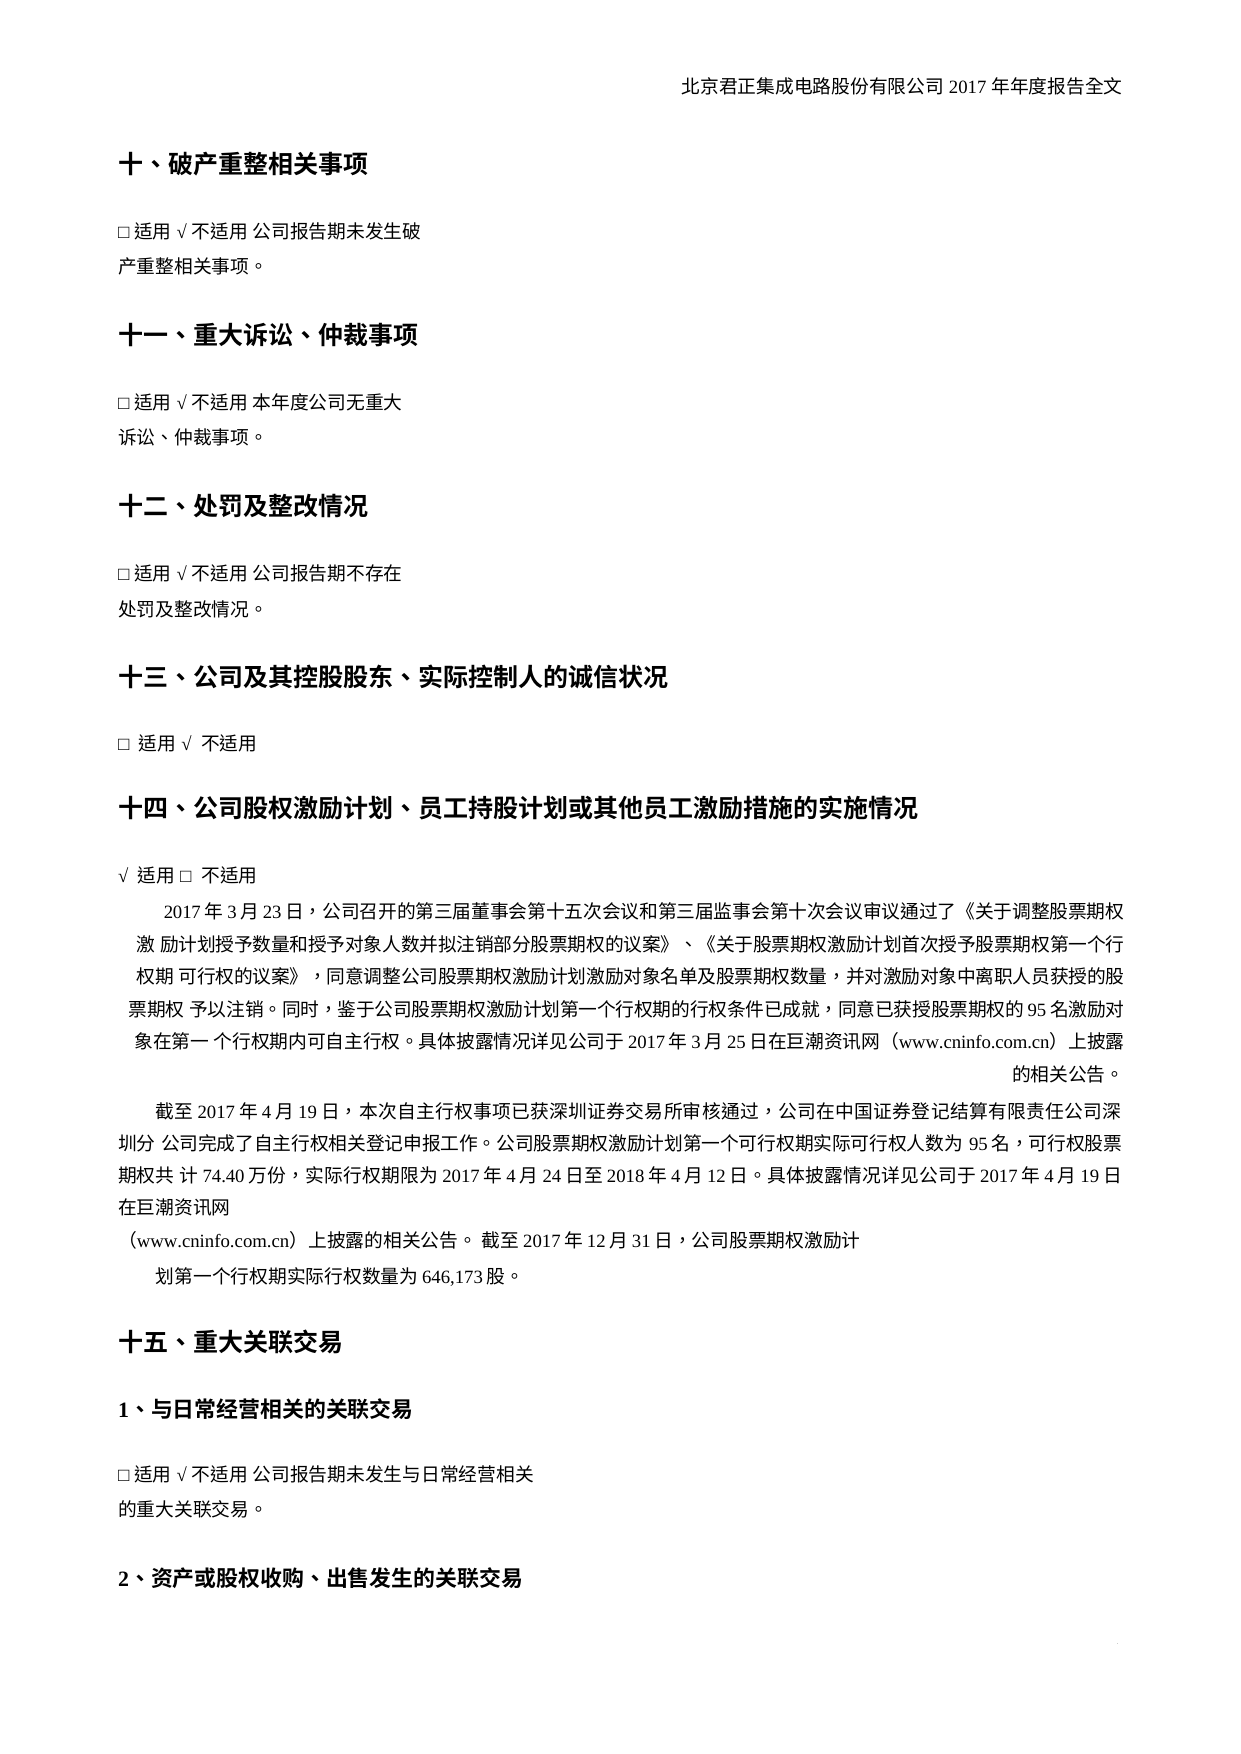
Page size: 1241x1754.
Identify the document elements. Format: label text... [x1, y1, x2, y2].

text □ 适用 √ 不适用 公司报告期未发生与日常经营相关的重大关联交易。 [118, 1461, 551, 1522]
text 截至2017年4月19日，本次自主行权事项已获深圳证券交易所审核通过，公司在中国证券登记结算有限责任公司深圳分 公司完成了自主行权相关登记申报工作。公司股票期权激励计划第一个可行权期实际可行权人数为95名，可行权股票期权共 计74.40万份，实际行权期限为2017年4月24日至2018年4月12日。具体披露情况详见公司于2017年4月19日在巨潮资讯网 [118, 1099, 1122, 1220]
text □ 适用 √ 不适用 公司报告期不存在处罚及整改情况。 [118, 560, 420, 621]
text □ 适用 √ 不适用 本年度公司无重大诉讼、仲裁事项。 [118, 389, 420, 450]
subtitle 十二、处罚及整改情况 [118, 488, 1122, 522]
subtitle 1、与日常经营相关的关联交易 [118, 1394, 1122, 1423]
subtitle 十、破产重整相关事项 [118, 147, 1122, 181]
text □ 适用 √ 不适用 公司报告期未发生破产重整相关事项。 [118, 218, 439, 279]
text 2017年3月23日，公司召开的第三届董事会第十五次会议和第三届监事会第十次会议审议通过了《关于调整股票期权激 励计划授予数量和授予对象人数并拟注销部分股票期权的议案》、《关于股票期权激励计划首次授予股票期权第一个行权期 可行权的议案》，同意调整公司股票期权激励计划激励对象名单及股票期权数量，并对激励对象中离职人员获授的股票期权 予以注销。同时，鉴于公司股票期权激励计划第一个行权期的行权条件已成就，同意已获授股票期权的95名激励对象在第一 个行权期内可自主行权。具体披露情况详见公司于2017年3月25日在巨潮资讯网（www.cninfo.com.cn）上披露的相关公告。 [118, 898, 1124, 1087]
text （www.cninfo.com.cn）上披露的相关公告。 截至2017年12月31日，公司股票期权激励计划第一个行权期实际行权数量为646,173股。 [118, 1227, 875, 1289]
text □ 适用 √ 不适用 [118, 731, 1122, 756]
text √ 适用 □ 不适用 [118, 862, 1122, 888]
subtitle 2、资产或股权收购、出售发生的关联交易 [118, 1563, 1122, 1593]
subtitle 十四、公司股权激励计划、员工持股计划或其他员工激励措施的实施情况 [118, 791, 1122, 825]
subtitle 十一、重大诉讼、仲裁事项 [118, 317, 1122, 351]
subtitle 十三、公司及其控股股东、实际控制人的诚信状况 [118, 659, 1122, 693]
subtitle 十五、重大关联交易 [118, 1324, 1122, 1358]
